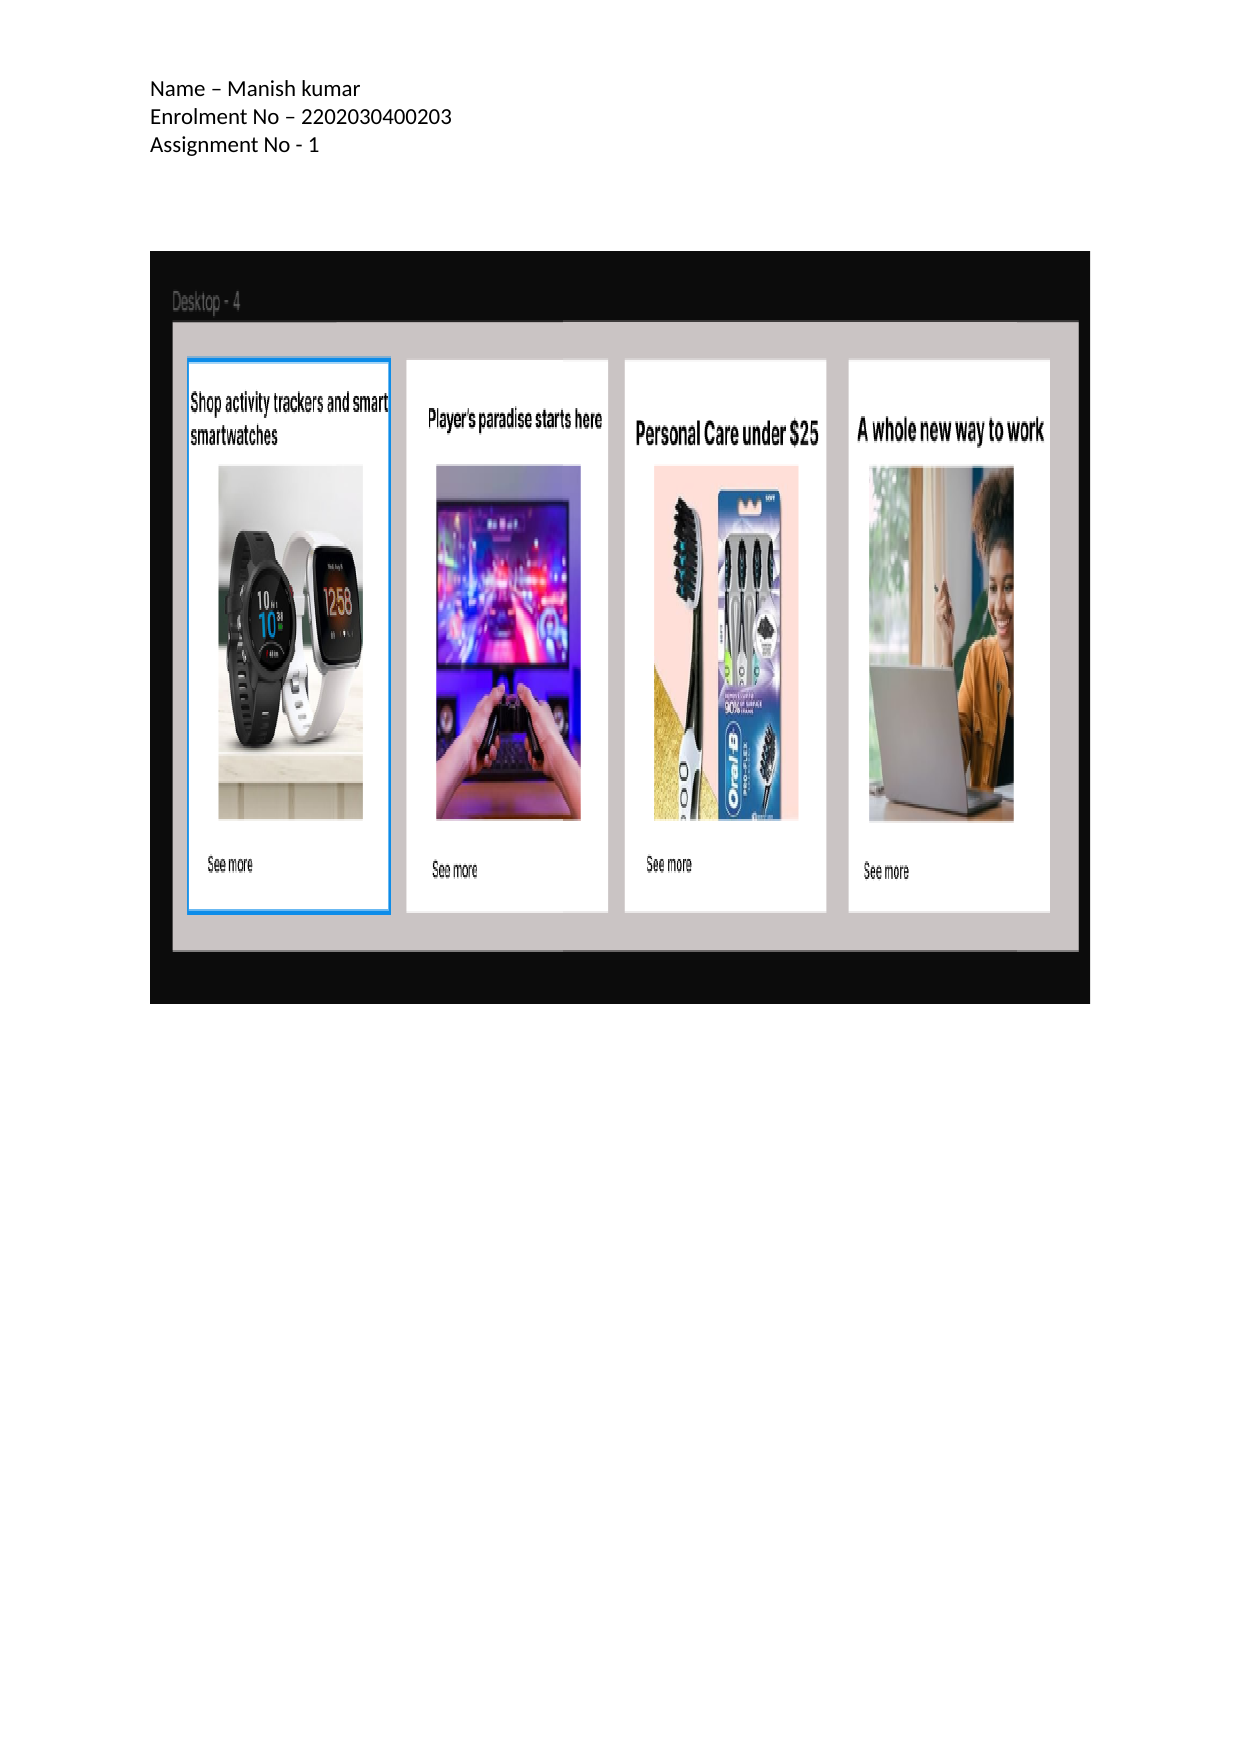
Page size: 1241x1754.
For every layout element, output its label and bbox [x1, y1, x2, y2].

picture [150, 251, 1091, 1004]
